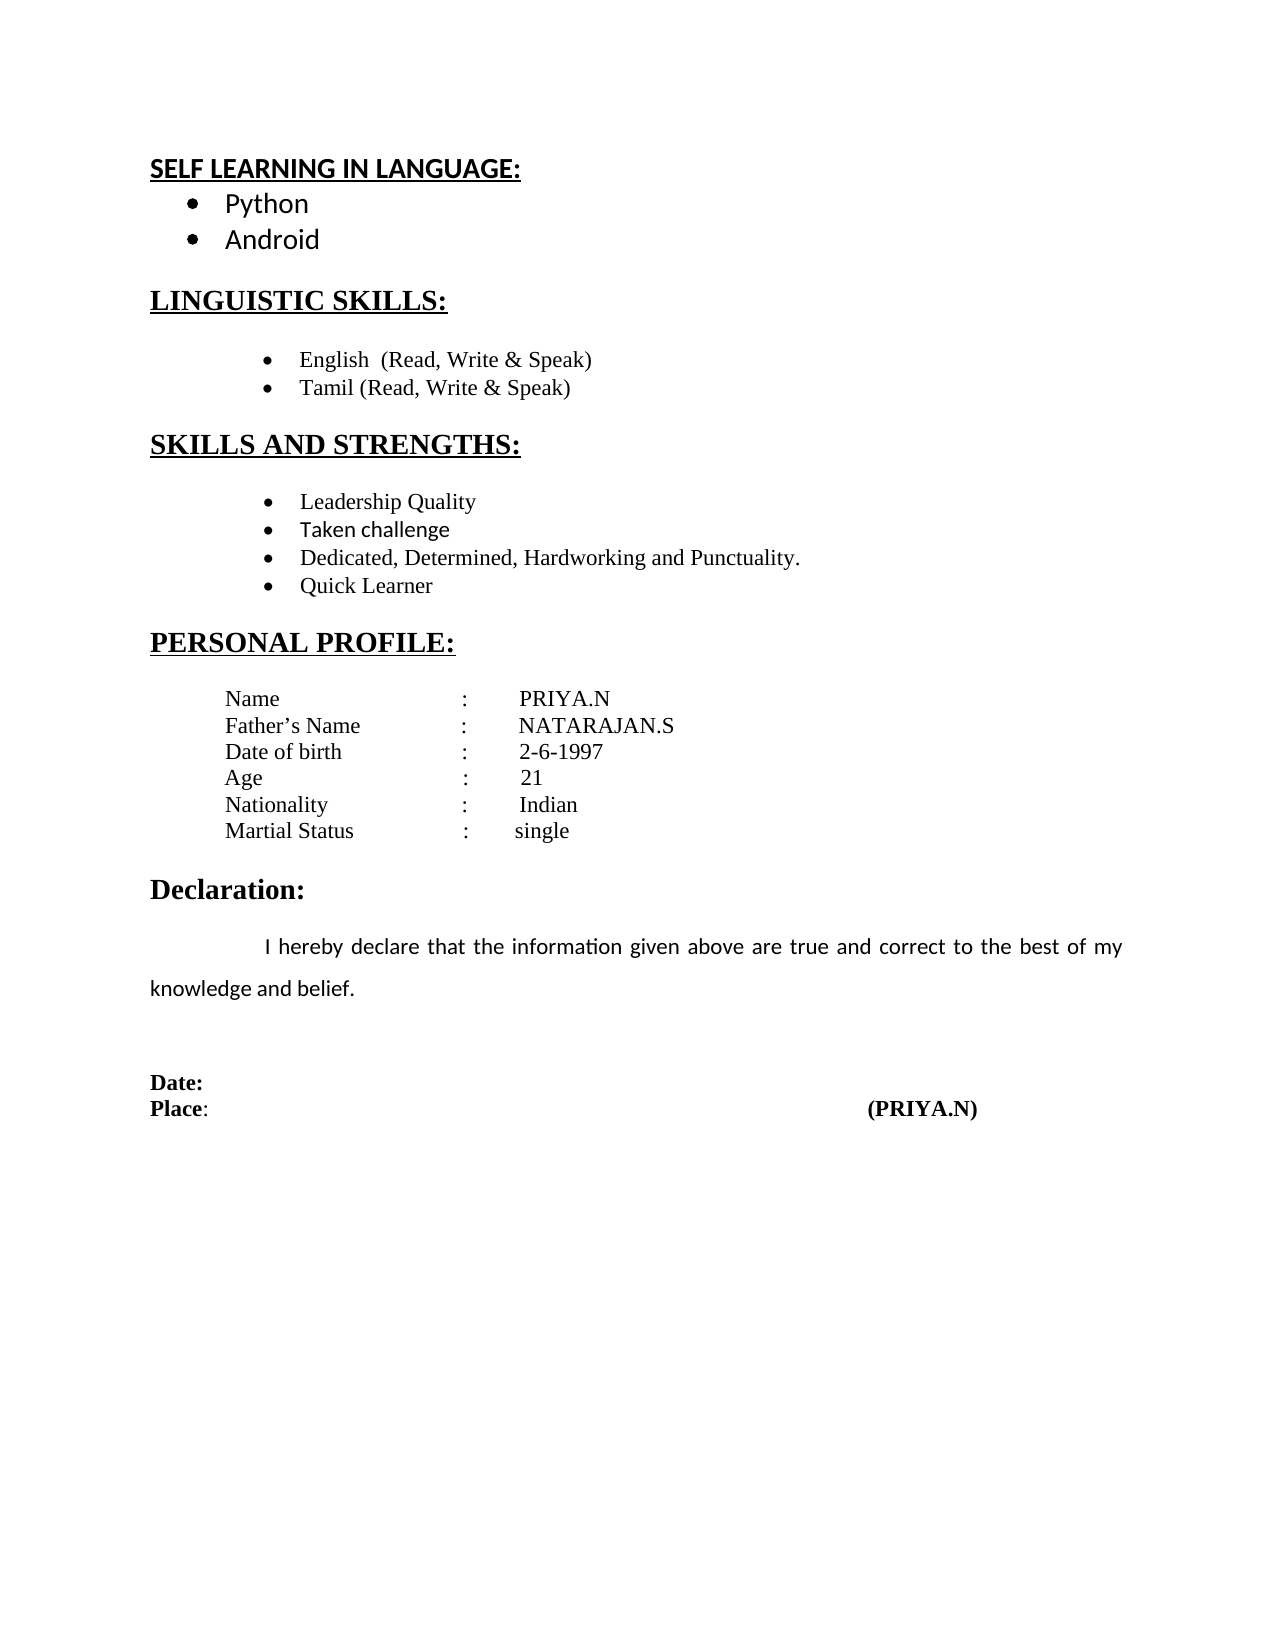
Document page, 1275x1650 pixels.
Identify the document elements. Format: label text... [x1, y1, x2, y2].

list English (Read, Write & Speak) [262, 345, 1125, 373]
text Date of birth : 2-6-1997 [225, 738, 1125, 764]
text Nationality : Indian [225, 791, 1125, 817]
list Leadership Quality [262, 487, 1125, 515]
text Name : PRIYA.N [225, 685, 1125, 712]
text Date: [150, 1069, 1125, 1095]
text Place: (PRIYA.N) [150, 1095, 1125, 1122]
text Martial Status : single [225, 817, 1125, 843]
text Skills and Strengths: [150, 427, 1125, 461]
list Android [187, 221, 1125, 257]
list Taken challenge [262, 515, 1125, 543]
text Age : 21 [150, 764, 1125, 791]
text Personal profile: [150, 626, 1125, 659]
list Dedicated, Determined, Hardworking and Punctuality. [262, 543, 1125, 571]
text Linguistic Skills: [150, 283, 1125, 317]
text I hereby declare that the information given above are true and correct to the best of my knowledge and belief. [150, 932, 1125, 1002]
text Father’s Name : NATARAJAN.S [225, 712, 1125, 738]
list Tamil (Read, Write & Speak) [262, 373, 1125, 401]
list Python [187, 186, 1125, 221]
text self Learning in Language: [150, 150, 1125, 186]
text Declaration: [150, 872, 1125, 906]
list Quick Learner [262, 571, 1125, 599]
